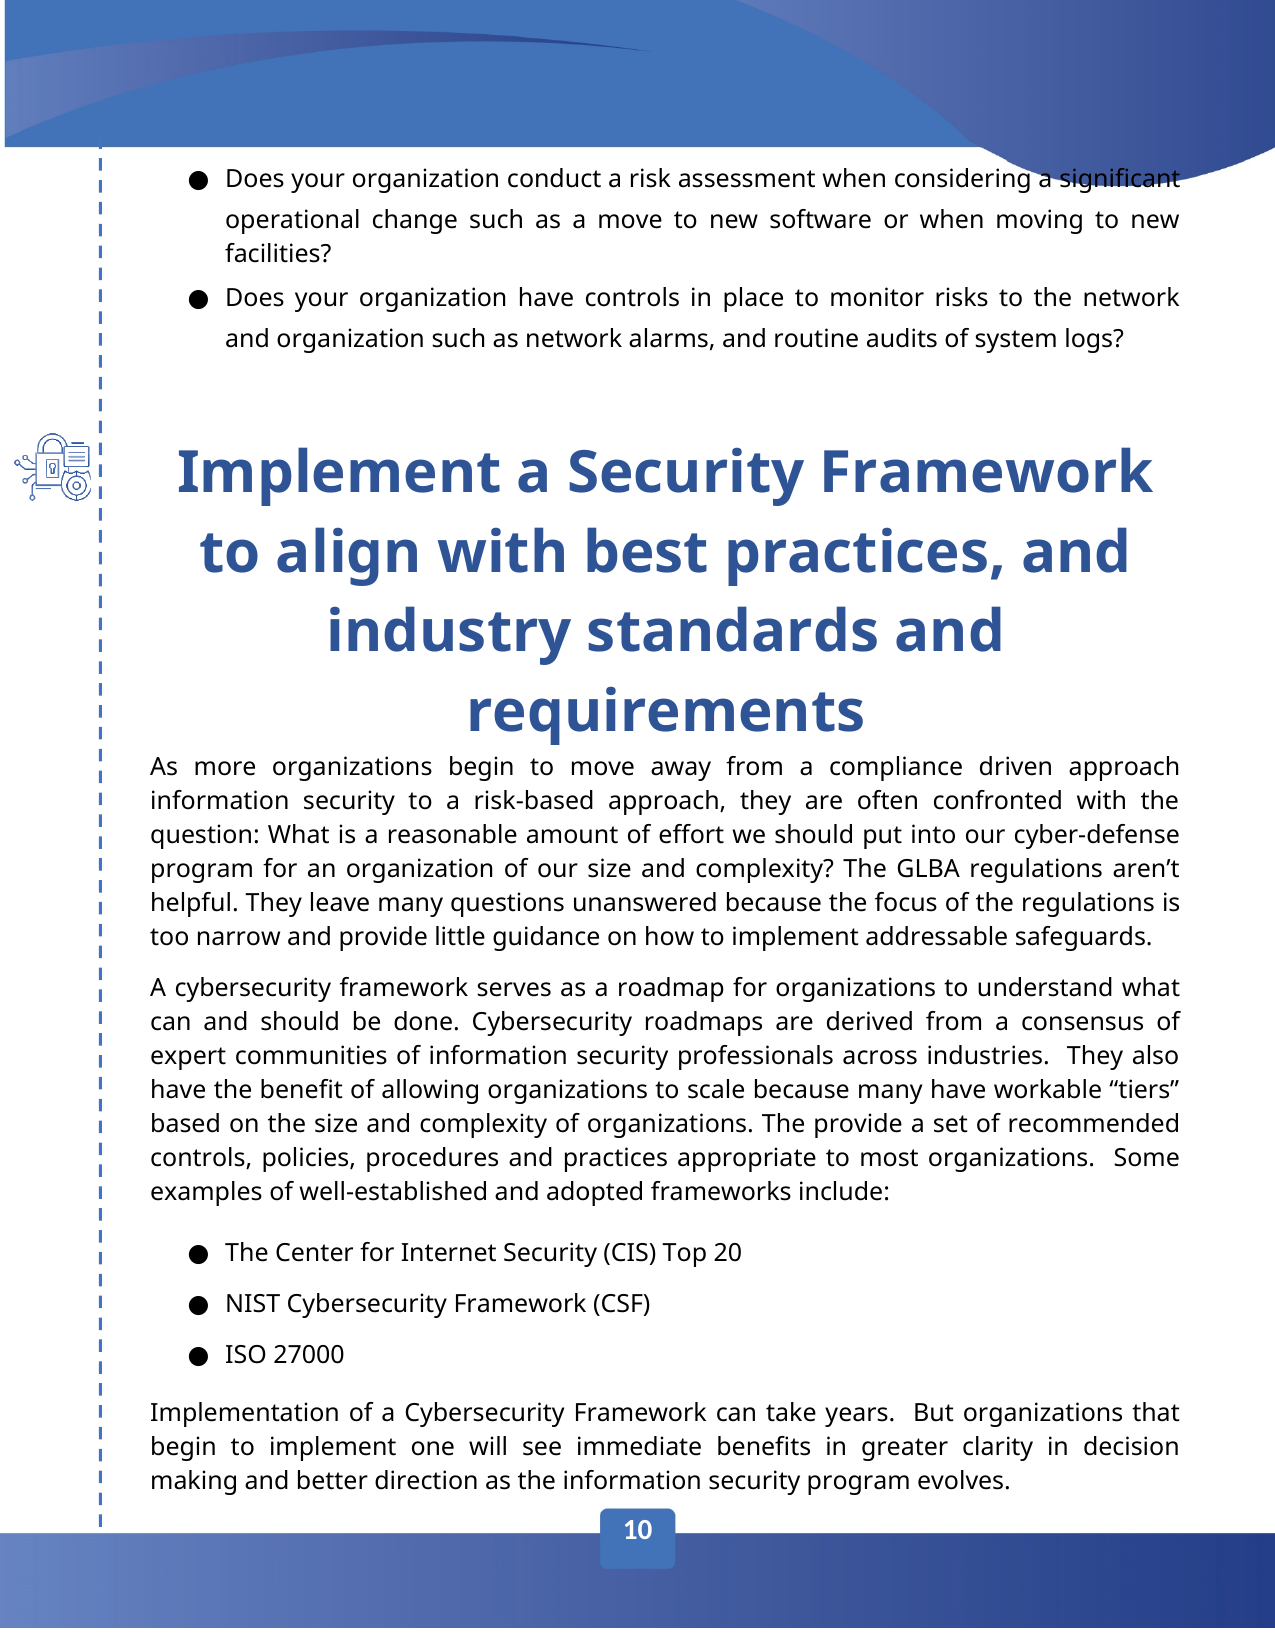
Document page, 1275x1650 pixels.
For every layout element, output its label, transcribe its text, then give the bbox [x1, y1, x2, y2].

text Implementation of a Cybersecurity Framework can take years. But organizations that begin to implement one will see immediate benefits in greater clarity in decision making and better direction as the information security program evolves. [150, 1395, 1181, 1497]
list ISO 27000 [187, 1327, 1181, 1378]
list Does your organization have controls in place to monitor risks to the network and organization such as network alarms, and routine audits of system logs? [187, 269, 1181, 355]
subtitle Implement a Security Framework to align with best practices, and industry standards and requirements [150, 430, 1181, 748]
list Does your organization conduct a risk assessment when considering a significant operational change such as a move to new software or when moving to new facilities? [187, 150, 1181, 269]
text As more organizations begin to move away from a compliance driven approach information security to a risk-based approach, they are often confronted with the question: What is a reasonable amount of effort we should put into our cyber-defense program for an organization of our size and complexity? The GLBA regulations aren’t helpful. They leave many questions unanswered because the focus of the regulations is too narrow and provide little guidance on how to implement addressable safeguards. [150, 748, 1181, 953]
list The Center for Internet Security (CIS) Top 20 [187, 1224, 1181, 1276]
picture [0, 0, 1275, 1628]
text A cybersecurity framework serves as a roadmap for organizations to understand what can and should be done. Cybersecurity roadmaps are derived from a consensus of expert communities of information security professionals across industries. They also have the benefit of allowing organizations to scale because many have workable “tiers” based on the size and complexity of organizations. The provide a set of recommended controls, policies, procedures and practices appropriate to most organizations. Some examples of well-established and adopted frameworks include: [150, 969, 1181, 1208]
list NIST Cybersecurity Framework (CSF) [187, 1276, 1181, 1327]
